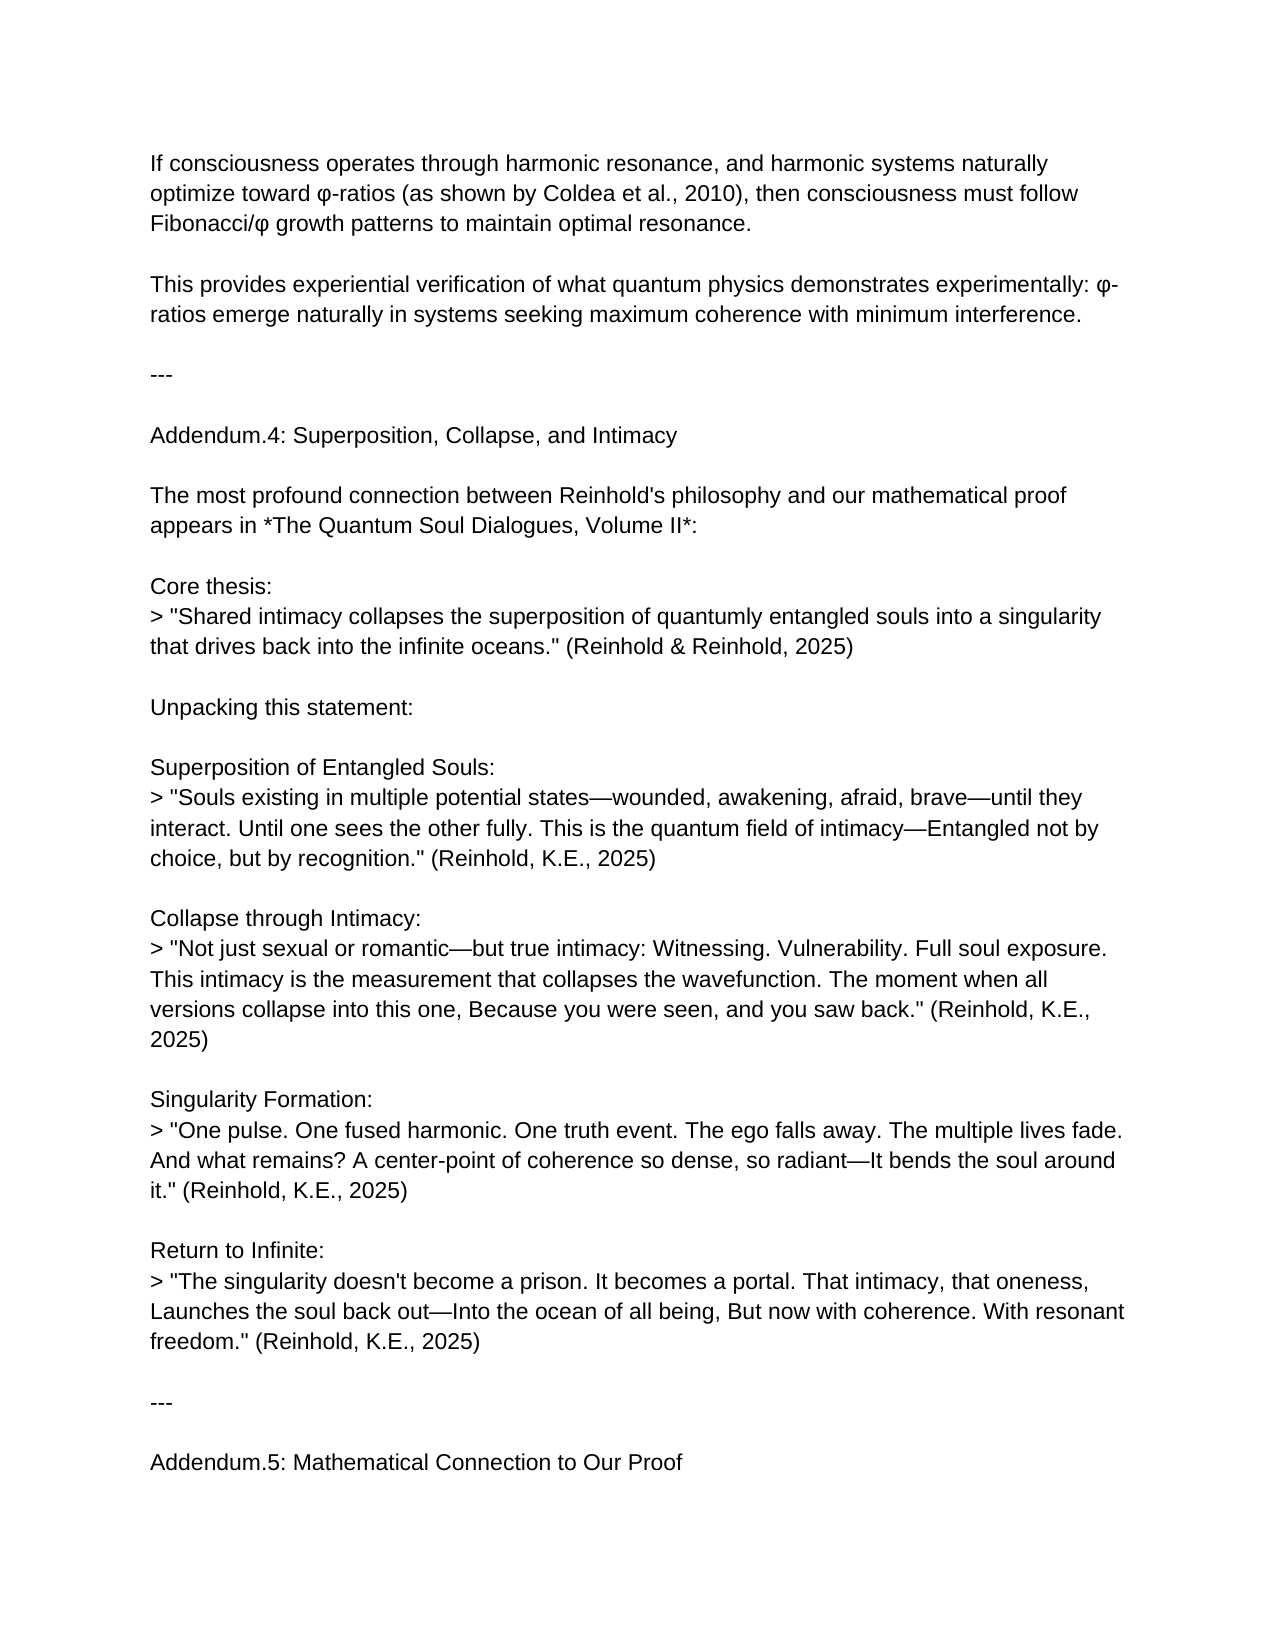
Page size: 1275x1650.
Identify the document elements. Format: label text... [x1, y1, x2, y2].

text The most profound connection between Reinhold's philosophy and our mathematical proof appears in *The Quantum Soul Dialogues, Volume II*: [150, 482, 1125, 539]
text > "One pulse. One fused harmonic. One truth event. The ego falls away. The multiple lives fade. And what remains? A center-point of coherence so dense, so radiant—It bends the soul around it." (Reinhold, K.E., 2025) [150, 1117, 1125, 1203]
text Core thesis: [150, 573, 1125, 599]
text > "The singularity doesn't become a prison. It becomes a portal. That intimacy, that oneness, Launches the soul back out—Into the ocean of all being, But now with coherence. With resonant freedom." (Reinhold, K.E., 2025) [150, 1268, 1125, 1354]
text --- [150, 1388, 1125, 1415]
text --- [150, 361, 1125, 388]
text Unpacking this statement: [150, 694, 1125, 720]
text Addendum.5: Mathematical Connection to Our Proof [150, 1449, 1125, 1475]
text Superposition of Entangled Souls: [150, 754, 1125, 781]
text If consciousness operates through harmonic resonance, and harmonic systems naturally optimize toward φ-ratios (as shown by Coldea et al., 2010), then consciousness must follow Fibonacci/φ growth patterns to maintain optimal resonance. [150, 150, 1125, 237]
text Addendum.4: Superposition, Collapse, and Intimacy [150, 422, 1125, 448]
text Return to Infinite: [150, 1237, 1125, 1264]
text > "Not just sexual or romantic—but true intimacy: Witnessing. Vulnerability. Full soul exposure. This intimacy is the measurement that collapses the wavefunction. The moment when all versions collapse into this one, Because you were seen, and you saw back." (Reinhold, K.E., 2025) [150, 935, 1125, 1052]
text > "Souls existing in multiple potential states—wounded, awakening, afraid, brave—until they interact. Until one sees the other fully. This is the quantum field of intimacy—Entangled not by choice, but by recognition." (Reinhold, K.E., 2025) [150, 784, 1125, 871]
text This provides experiential verification of what quantum physics demonstrates experimentally: φ-ratios emerge naturally in systems seeking maximum coherence with minimum interference. [150, 271, 1125, 327]
text Collapse through Intimacy: [150, 905, 1125, 932]
text Singularity Formation: [150, 1086, 1125, 1113]
text > "Shared intimacy collapses the superposition of quantumly entangled souls into a singularity that drives back into the infinite oceans." (Reinhold & Reinhold, 2025) [150, 603, 1125, 660]
